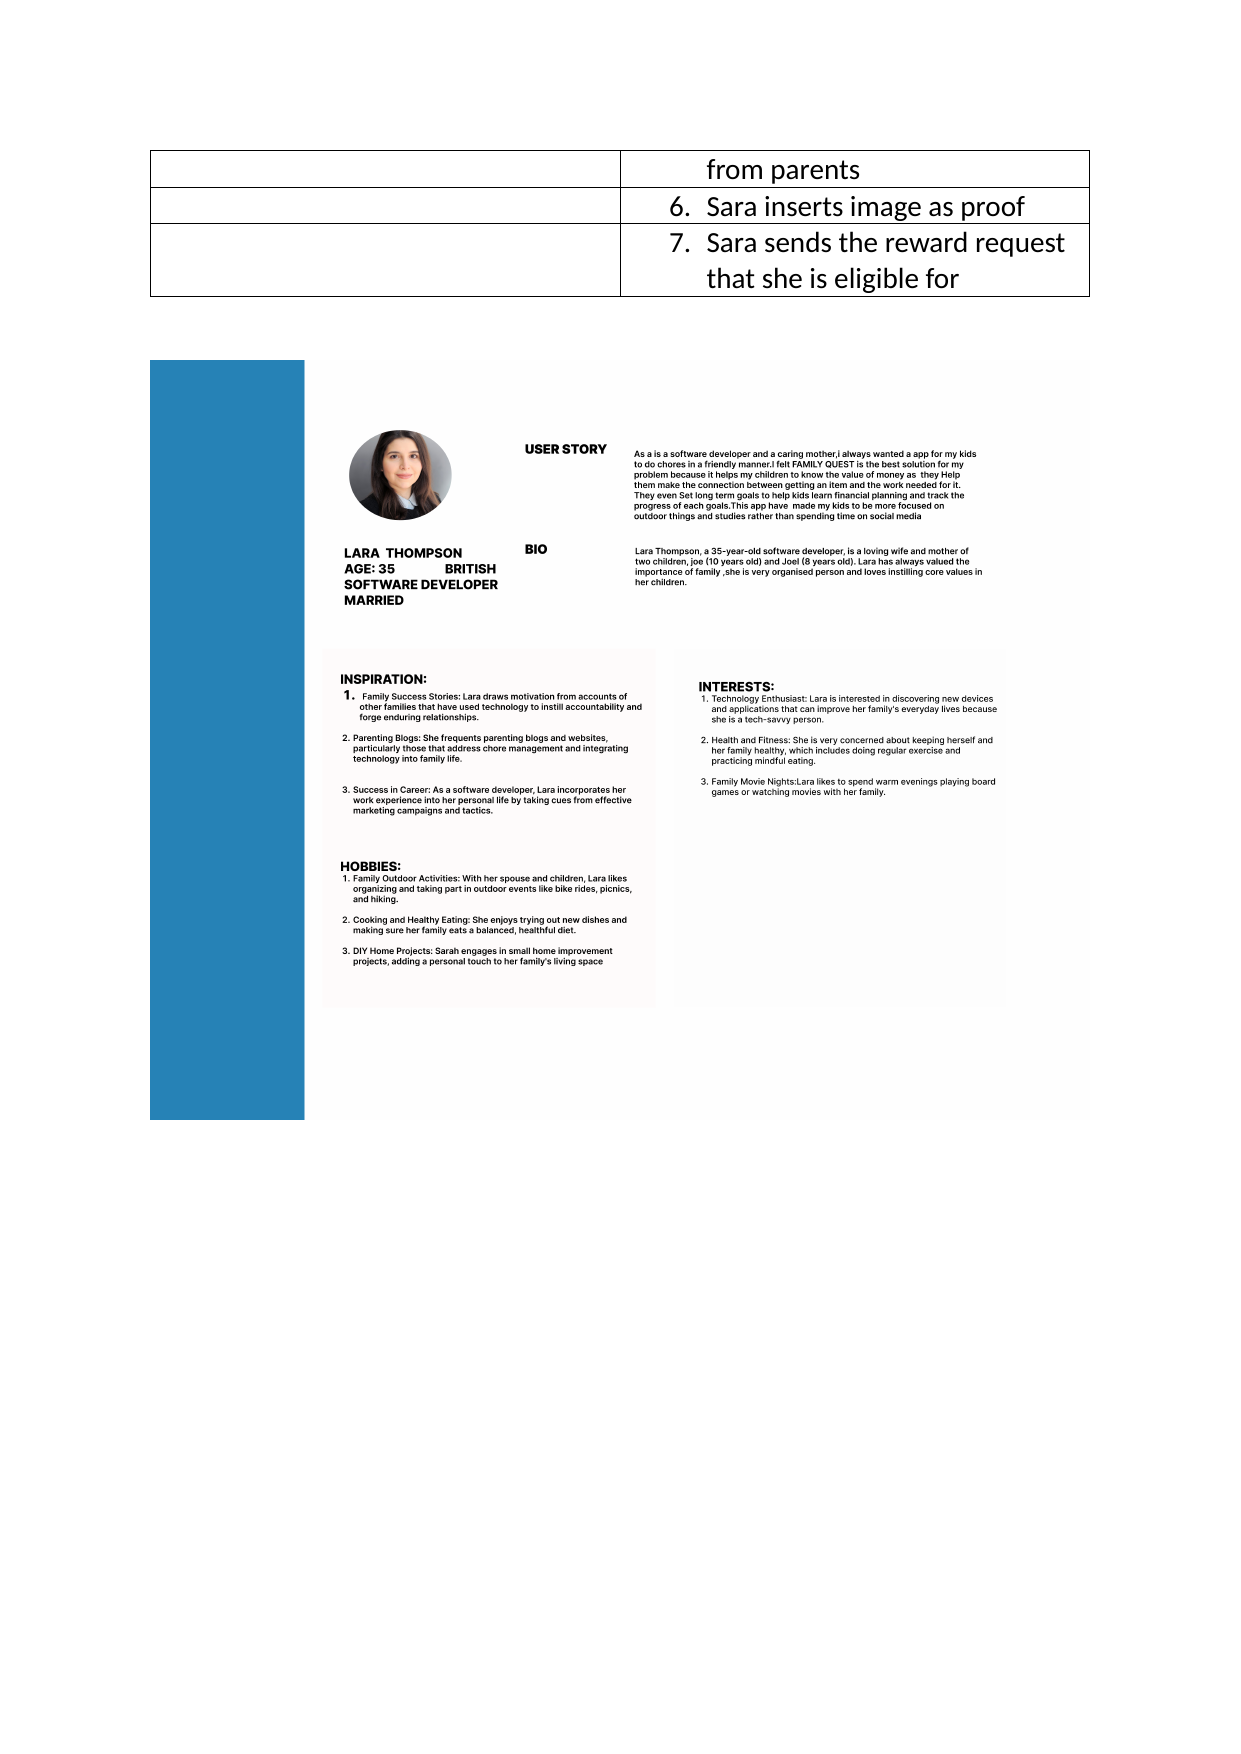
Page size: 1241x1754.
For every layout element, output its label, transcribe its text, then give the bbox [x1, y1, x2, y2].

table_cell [621, 151, 1089, 187]
picture [150, 360, 1091, 1120]
table_cell [151, 151, 620, 187]
table_cell [151, 188, 620, 223]
table_cell Sara inserts image as proof [621, 188, 1089, 223]
table_cell Sara sends the reward request that she is eligible for [621, 224, 1089, 296]
table_cell [151, 224, 620, 296]
